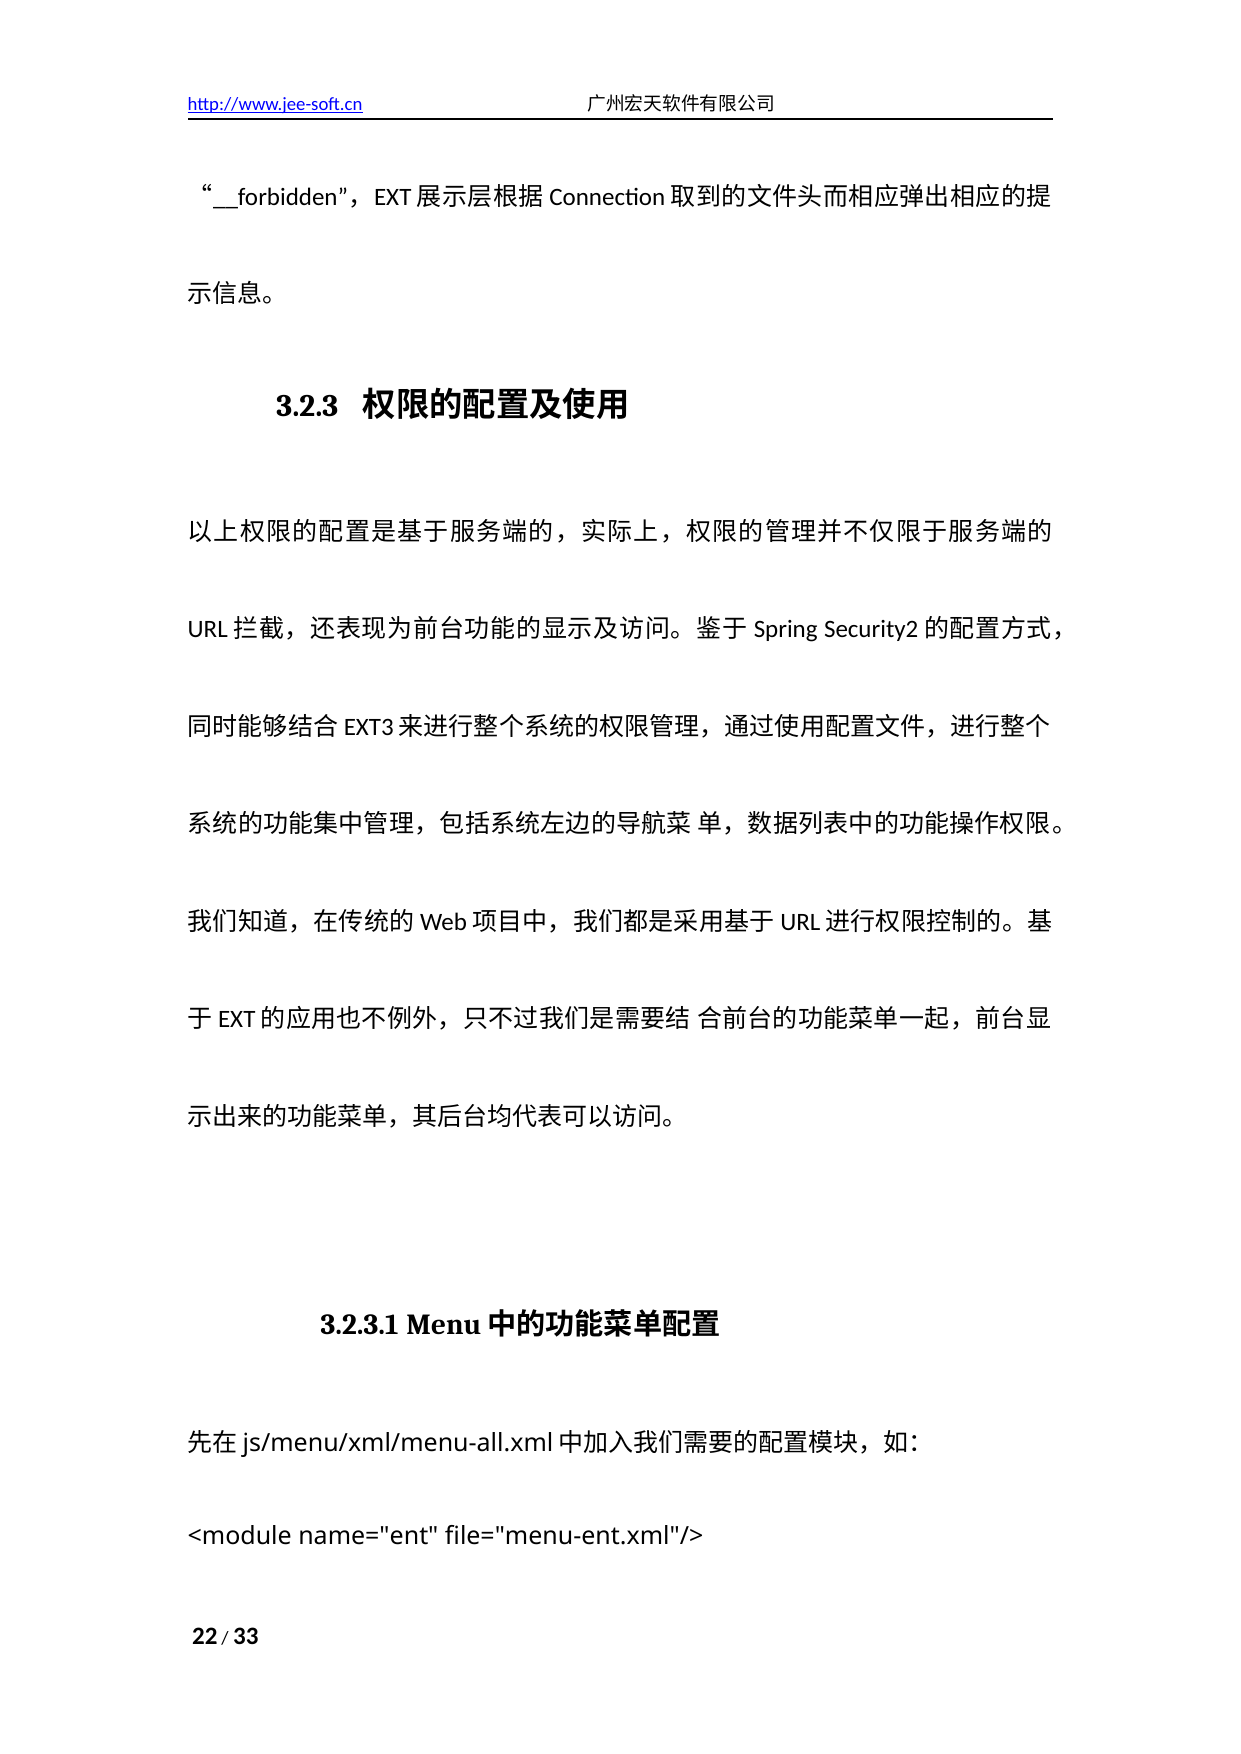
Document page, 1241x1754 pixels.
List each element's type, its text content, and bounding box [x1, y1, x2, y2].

text <module name="ent" file="menu-ent.xml"/> [187, 1503, 1053, 1568]
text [187, 162, 1053, 324]
subtitle 权限的配置及使用 [276, 370, 1053, 435]
text 先在js/menu/xml/menu-all.xml中加入我们需要的配置模块，如： [187, 1408, 1053, 1473]
text 以上权限的配置是基于服务端的，实际上，权限的管理并不仅限于服务端的URL拦截，还表现为前台功能的显示及访问。鉴于Spring Security2的配置方式，同时能够结合EXT3来进行整个系统的权限管理，通过使用配置文件，进行整个系统的功能集中管理，包括系统左边的导航菜 单，数据列表中的功能操作权限。我们知道，在传统的Web项目中，我们都是采用基于URL进行权限控制的。基于EXT的应用也不例外，只不过我们是需要结 合前台的功能菜单一起，前台显示出来的功能菜单，其后台均代表可以访问。 [187, 497, 1053, 1147]
subtitle Menu中的功能菜单配置 [320, 1289, 1053, 1354]
